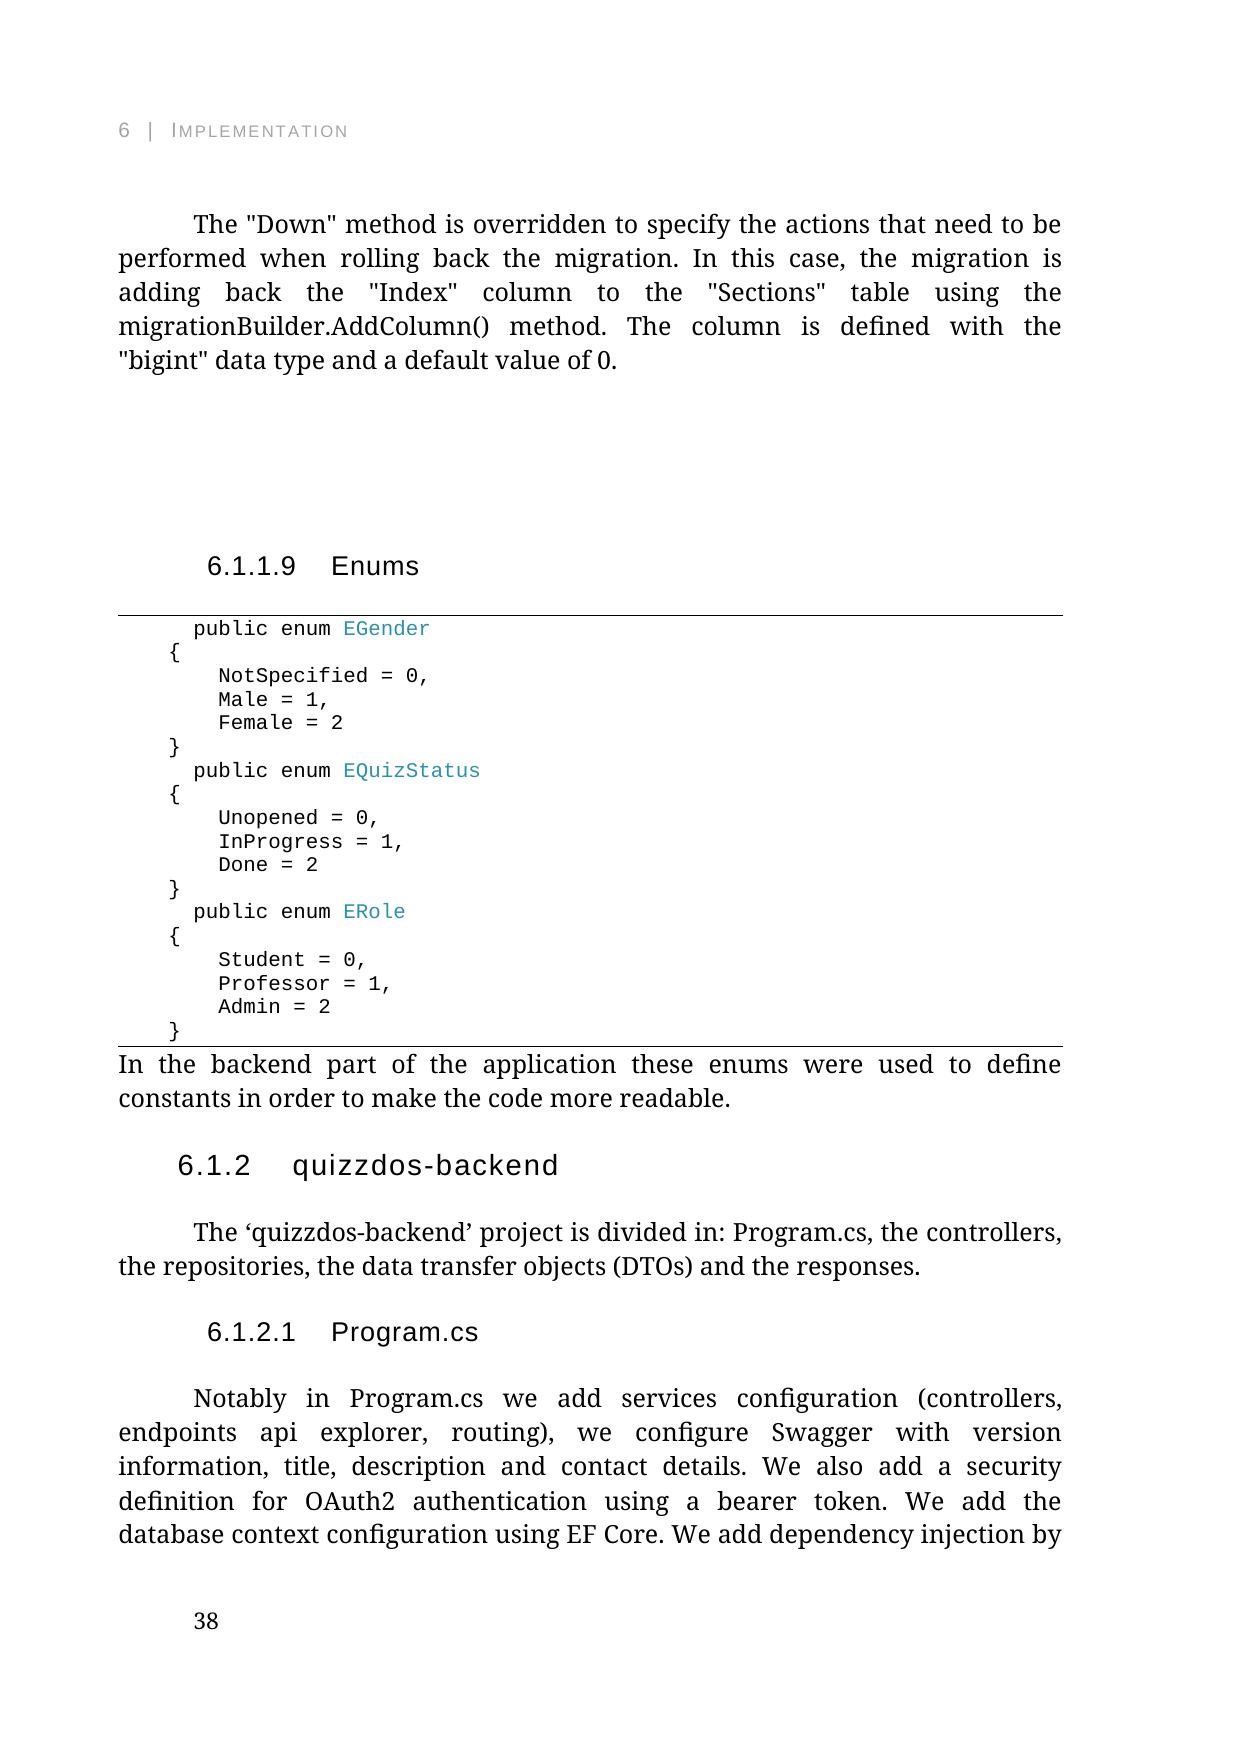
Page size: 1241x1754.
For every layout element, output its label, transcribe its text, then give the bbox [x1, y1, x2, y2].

text The "Down" method is overridden to specify the actions that need to be performed when rolling back the migration. In this case, the migration is adding back the "Index" column to the "Sections" table using the migrationBuilder.AddColumn() method. The column is defined with the "bigint" data type and a default value of 0. [118, 207, 1063, 377]
text The ‘quizzdos-backend’ project is divided in: Program.cs, the controllers, the repositories, the data transfer objects (DTOs) and the responses. [118, 1215, 1063, 1283]
text Student = 0, [118, 949, 1063, 972]
text In the backend part of the application these enums were used to define constants in order to make the code more readable. [118, 1047, 1063, 1115]
text InProgress = 1, [118, 831, 1063, 854]
subtitle Program.cs [207, 1316, 1063, 1348]
text Male = 1, [118, 689, 1063, 712]
text { [118, 783, 1063, 807]
text } [118, 878, 1063, 902]
subtitle quizzdos-backend [177, 1148, 1063, 1182]
text Unopened = 0, [118, 807, 1063, 831]
text { [118, 641, 1063, 665]
text NotSpecified = 0, [118, 665, 1063, 689]
text Female = 2 [118, 712, 1063, 736]
text Professor = 1, [118, 972, 1063, 996]
text } [118, 736, 1063, 760]
text Done = 2 [118, 854, 1063, 878]
text Admin = 2 [118, 996, 1063, 1017]
text { [118, 925, 1063, 949]
text } [118, 1017, 1063, 1046]
text public enum EGender [118, 616, 1063, 641]
text public enum ERole [118, 902, 1063, 925]
subtitle Enums [207, 550, 1063, 581]
text public enum EQuizStatus [118, 760, 1063, 783]
